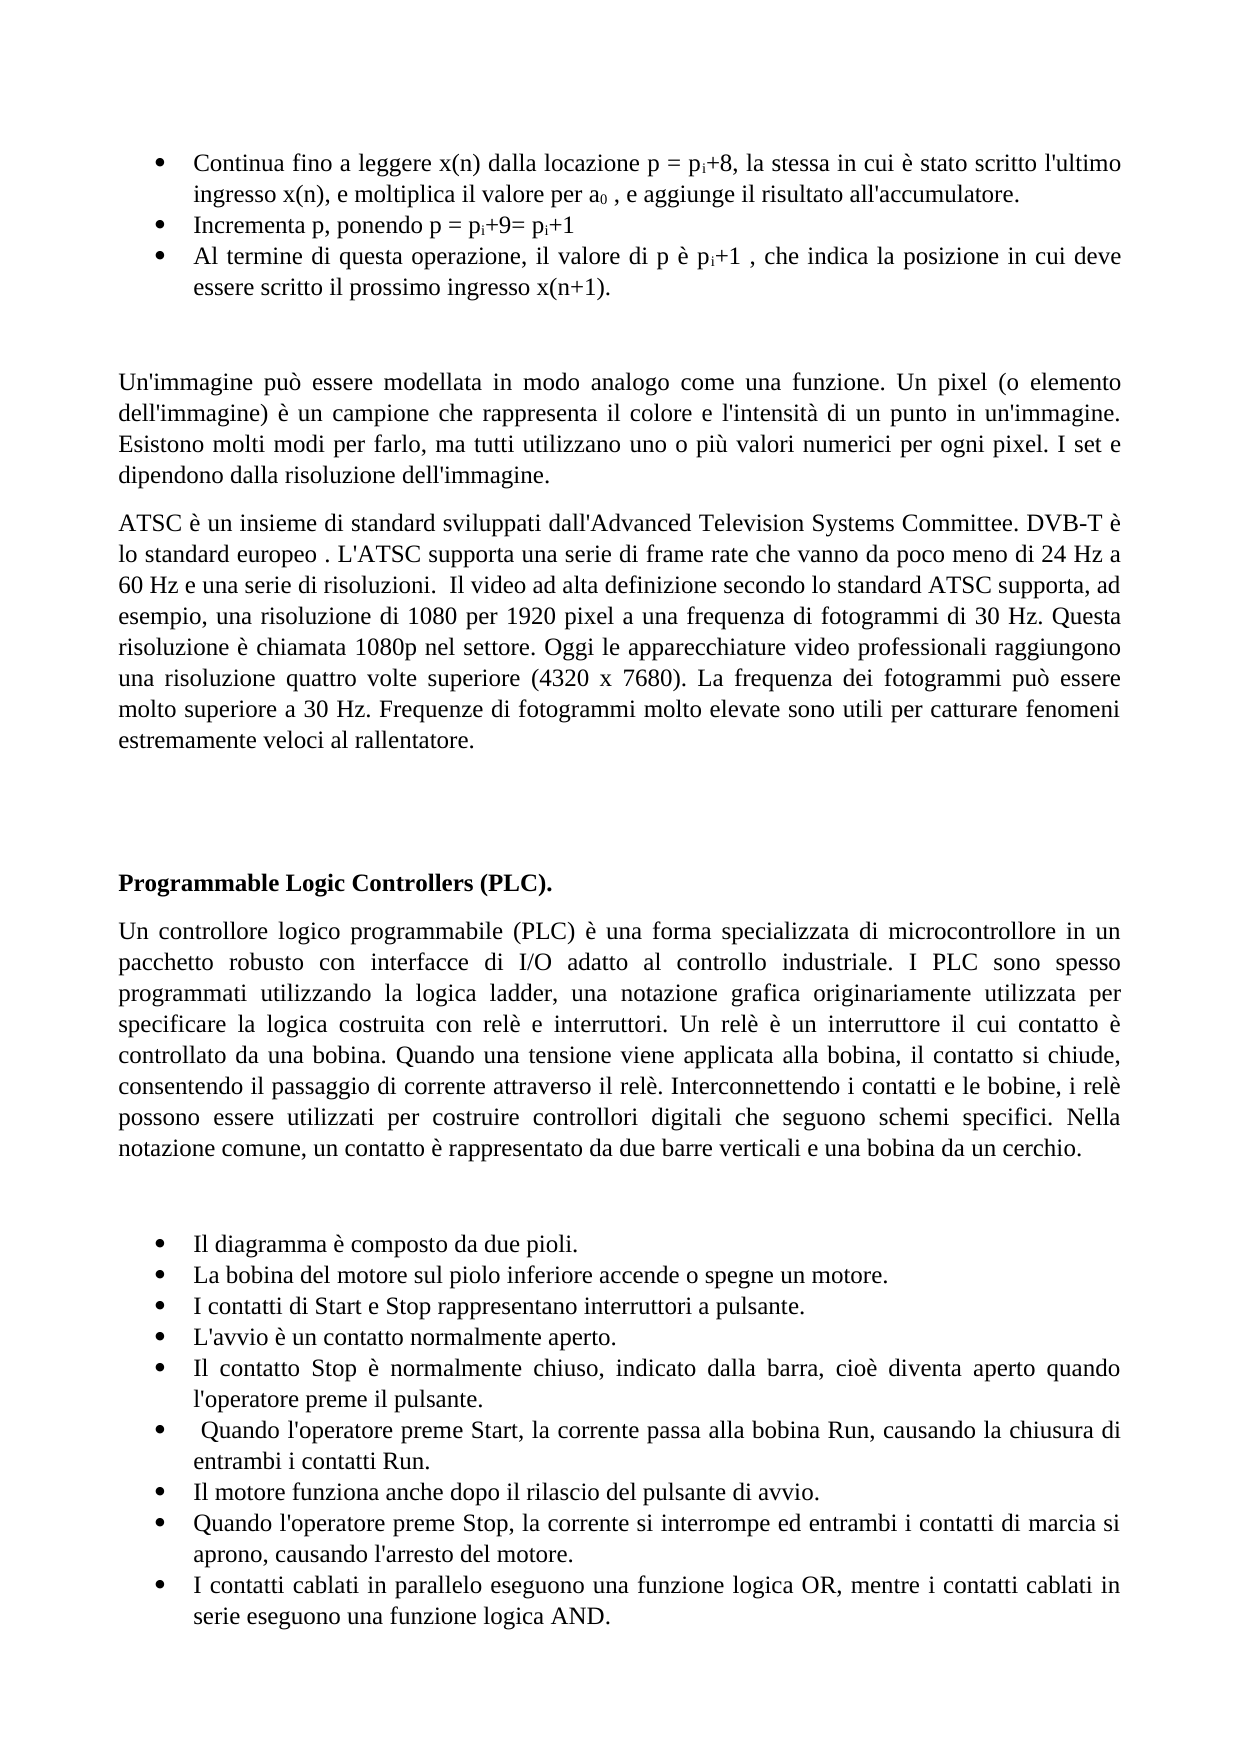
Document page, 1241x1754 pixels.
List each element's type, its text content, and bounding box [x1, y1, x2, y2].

list Quando l'operatore preme Stop, la corrente si interrompe ed entrambi i contatti di marcia si aprono, causando l'arresto del motore. [156, 1508, 1122, 1568]
list I contatti di Start e Stop rappresentano interruttori a pulsante. [156, 1291, 1122, 1320]
list Incrementa p, ponendo p = pi+9= pi+1 [156, 210, 1122, 238]
list Quando l'operatore preme Start, la corrente passa alla bobina Run, causando la chiusura di entrambi i contatti Run. [156, 1415, 1122, 1475]
list La bobina del motore sul piolo inferiore accende o spegne un motore. [156, 1260, 1122, 1289]
list Il motore funziona anche dopo il rilascio del pulsante di avvio. [156, 1477, 1122, 1506]
text Un controllore logico programmabile (PLC) è una forma specializzata di microcontrollore in un pacchetto robusto con interfacce di I/O adatto al controllo industriale. I PLC sono spesso programmati utilizzando la logica ladder, una notazione grafica originariamente utilizzata per specificare la logica costruita con relè e interruttori. Un relè è un interruttore il cui contatto è controllato da una bobina. Quando una tensione viene applicata alla bobina, il contatto si chiude, consentendo il passaggio di corrente attraverso il relè. Interconnettendo i contatti e le bobine, i relè possono essere utilizzati per costruire controllori digitali che seguono schemi specifici. Nella notazione comune, un contatto è rappresentato da due barre verticali e una bobina da un cerchio. [118, 916, 1122, 1162]
list Continua fino a leggere x(n) dalla locazione p = pi+8, la stessa in cui è stato scritto l'ultimo ingresso x(n), e moltiplica il valore per a0 , e aggiunge il risultato all'accumulatore. [156, 148, 1122, 207]
text Programmable Logic Controllers (PLC). [118, 868, 1122, 897]
list L'avvio è un contatto normalmente aperto. [156, 1322, 1122, 1351]
list Il contatto Stop è normalmente chiuso, indicato dalla barra, cioè diventa aperto quando l'operatore preme il pulsante. [156, 1353, 1122, 1413]
list Al termine di questa operazione, il valore di p è pi+1 , che indica la posizione in cui deve essere scritto il prossimo ingresso x(n+1). [156, 241, 1122, 301]
list I contatti cablati in parallelo eseguono una funzione logica OR, mentre i contatti cablati in serie eseguono una funzione logica AND. [156, 1570, 1122, 1630]
list Il diagramma è composto da due pioli. [156, 1229, 1122, 1258]
